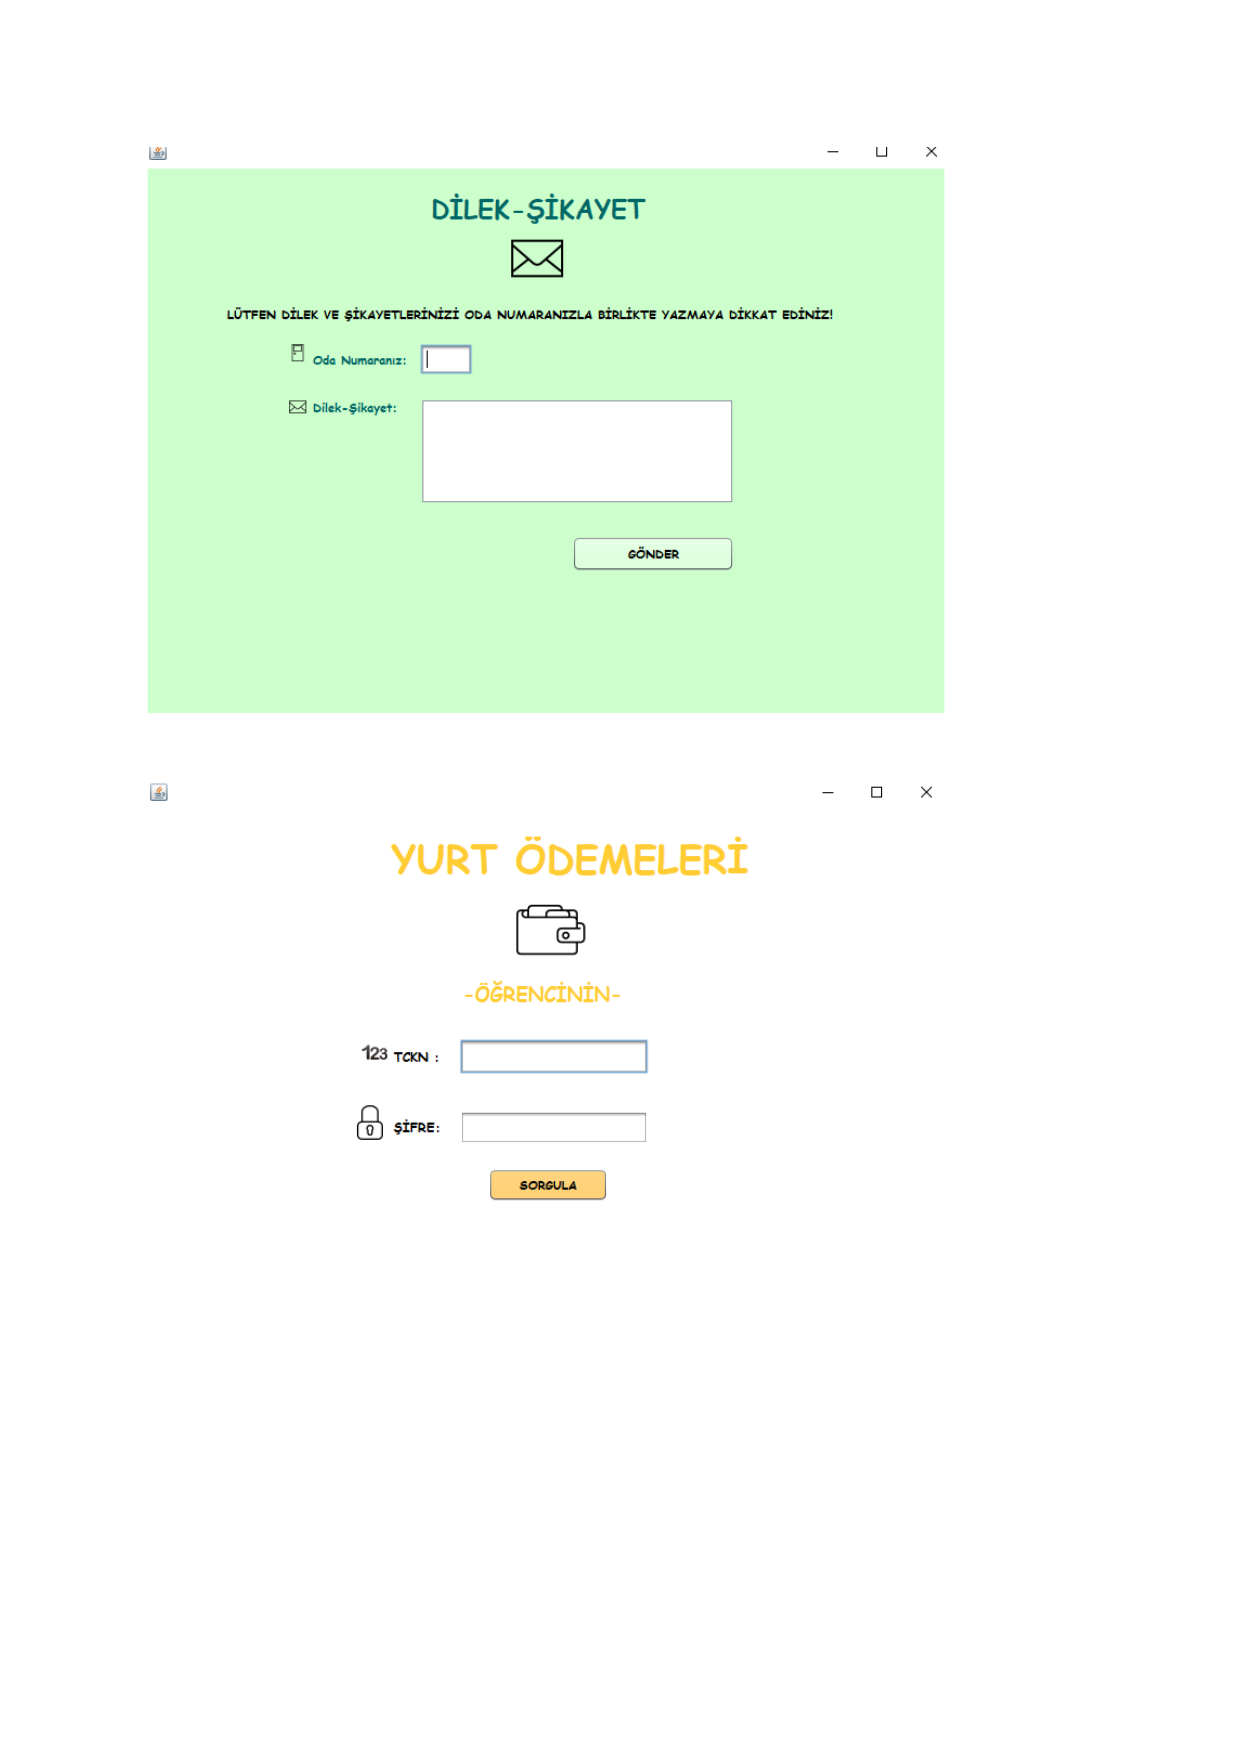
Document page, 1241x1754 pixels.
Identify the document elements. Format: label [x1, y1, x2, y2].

picture [147, 147, 945, 713]
picture [147, 777, 945, 1318]
